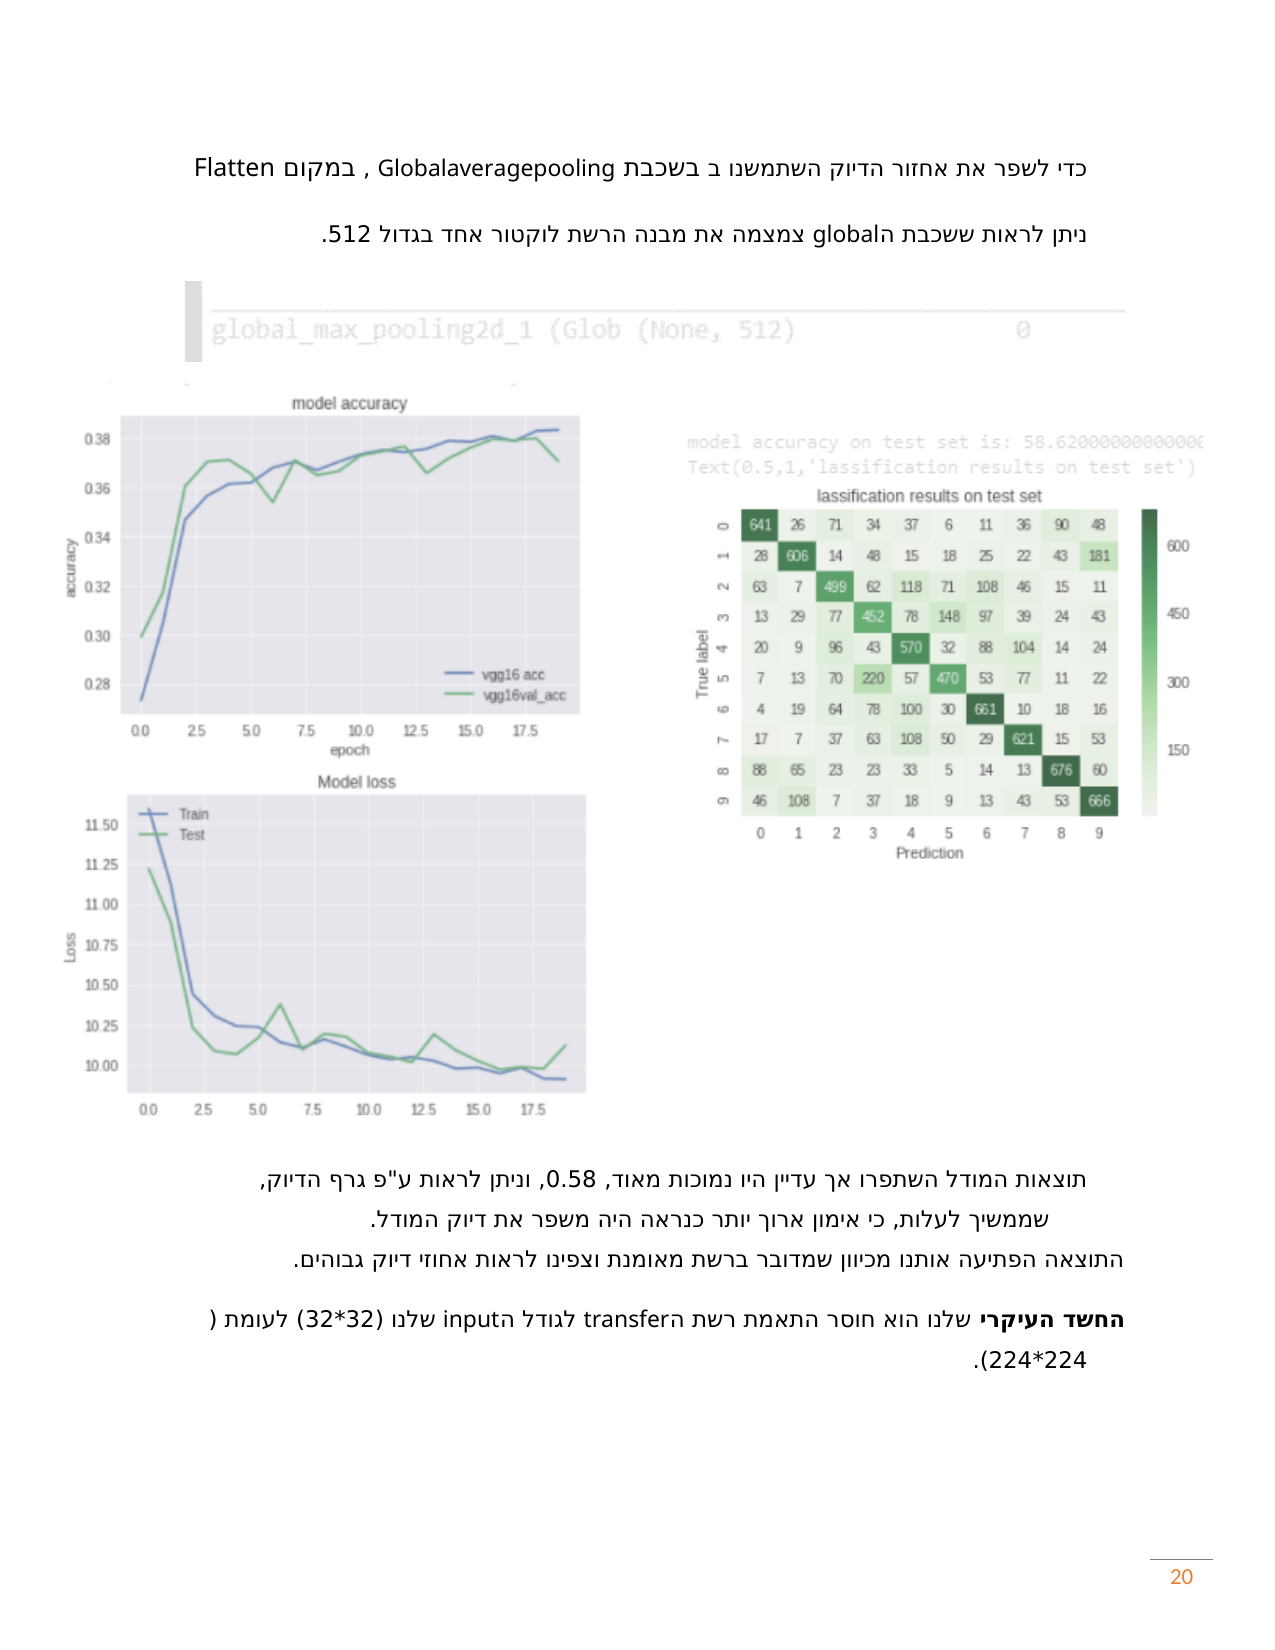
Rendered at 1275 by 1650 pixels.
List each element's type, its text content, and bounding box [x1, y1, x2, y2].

picture [686, 414, 1204, 862]
text תוצאות המודל השתפרו אך עדיין היו נמוכות מאוד, 0.58, וניתן לראות ע"פ גרף הדיוק, שממשיך לעלות, כי אימון ארוך יותר כנראה היה משפר את דיוק המודל. [187, 731, 1087, 1233]
text כדי לשפר את אחזור הדיוק השתמשנו ב בשכבת Globalaveragepooling , במקום Flatten [187, 150, 1087, 184]
picture [184, 281, 1125, 362]
text החשד העיקרי שלנו הוא חוסר התאמת רשת הtransfer לגודל הinput שלנו (32*32) לעומת (224*224). [187, 1303, 1125, 1374]
text התוצאה הפתיעה אותנו מכיוון שמדובר ברשת מאומנת וצפינו לראות אחוזי דיוק גבוהים. [187, 1246, 1125, 1273]
text ניתן לראות ששכבת הglobal צמצמה את מבנה הרשת לוקטור אחד בגדול 512. [187, 218, 1087, 249]
picture [56, 383, 620, 1120]
